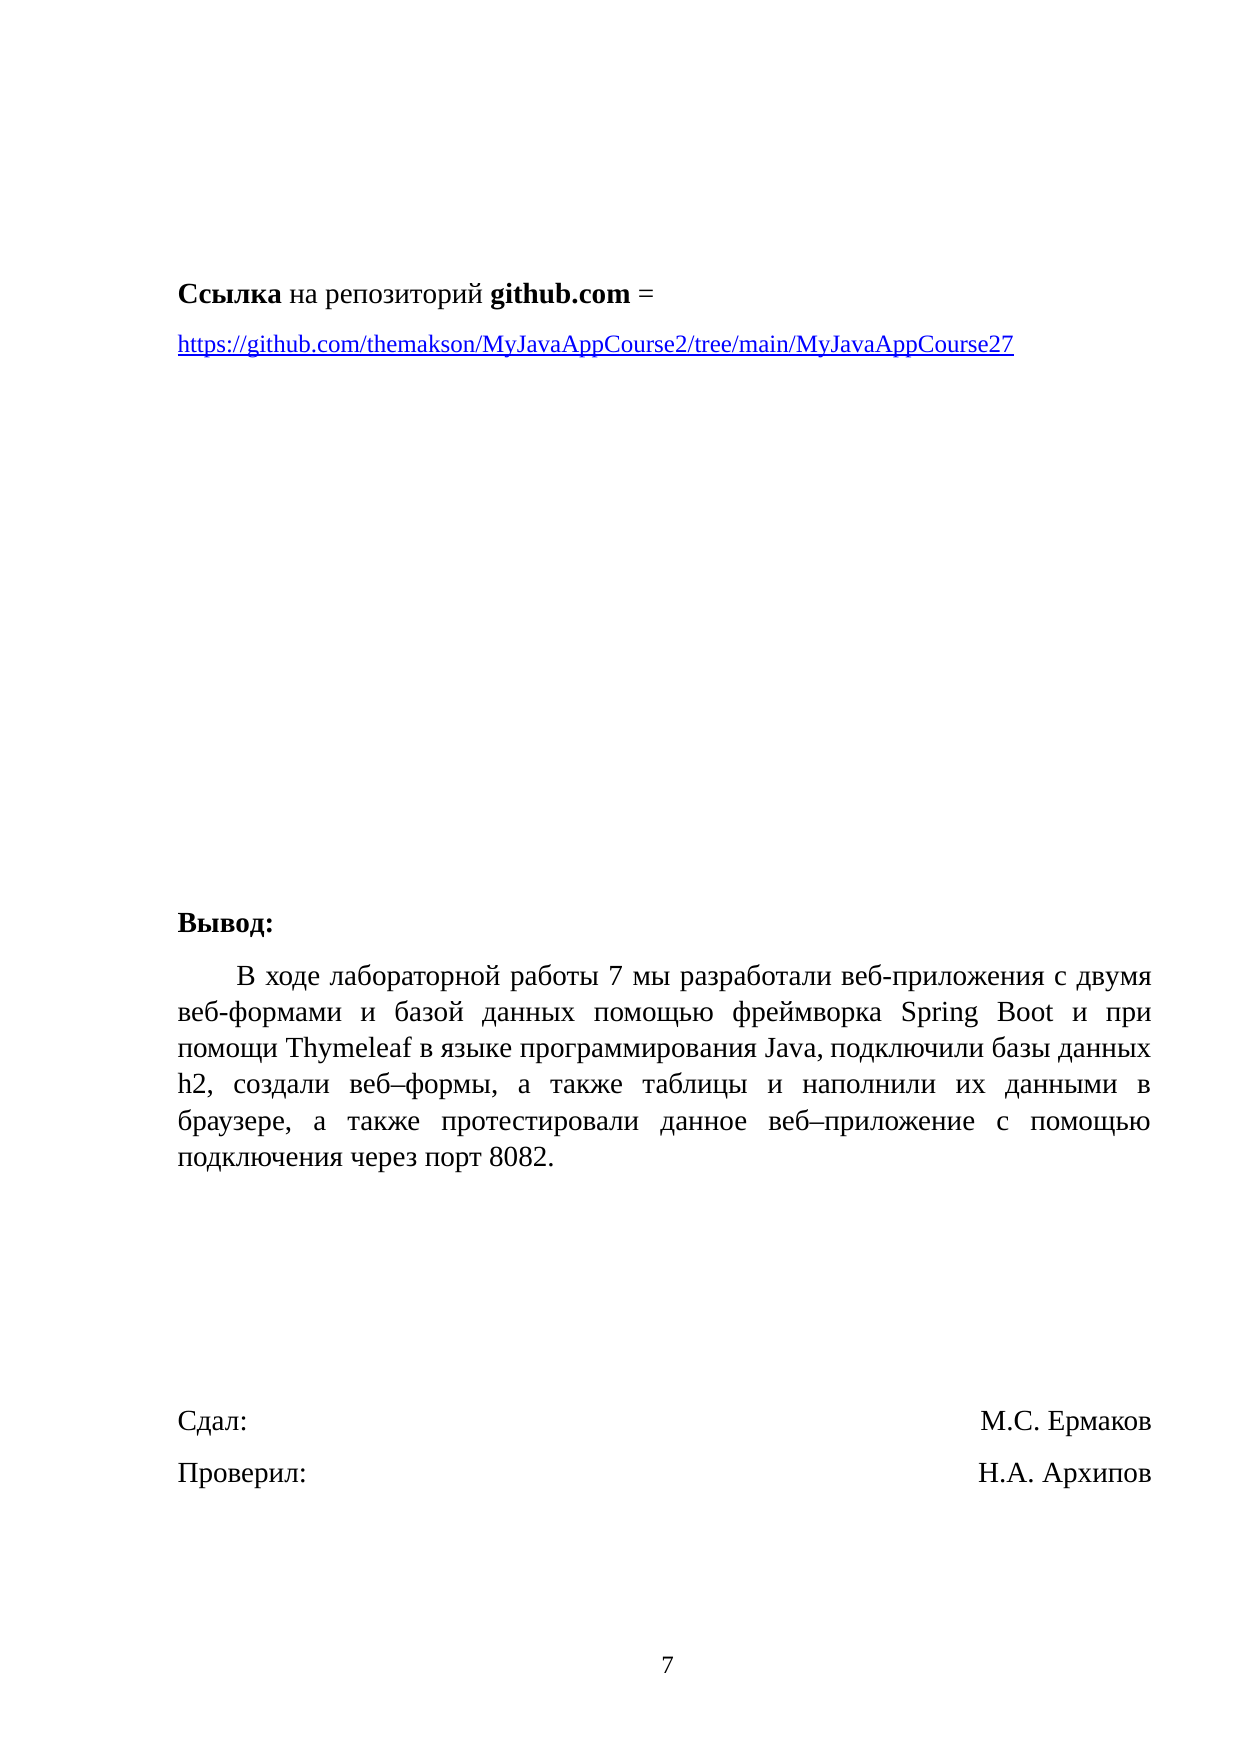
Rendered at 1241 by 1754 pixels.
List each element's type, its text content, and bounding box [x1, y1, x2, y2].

table_header Сдал: [166, 1403, 664, 1455]
text Вывод: [177, 905, 1152, 939]
text В ходе лабораторной работы 7 мы разработали веб-приложения с двумя веб-формами и базой данных помощью фреймворка Spring Boot и при помощи Thymeleaf в языке программирования Java, подключили базы данных h2, создали веб–формы, а также таблицы и наполнили их данными в браузере, а также протестировали данное веб–приложение с помощью подключения через порт 8082. [177, 958, 1152, 1172]
table_header М.С. Ермаков [664, 1403, 1163, 1455]
table_cell Н.А. Архипов [664, 1455, 1163, 1508]
table_cell Проверил: [166, 1455, 664, 1508]
text https://github.com/themakson/MyJavaAppCourse2/tree/main/MyJavaAppCourse27 [177, 329, 1152, 358]
text Ссылка на репозиторий github.com = [177, 277, 1152, 310]
